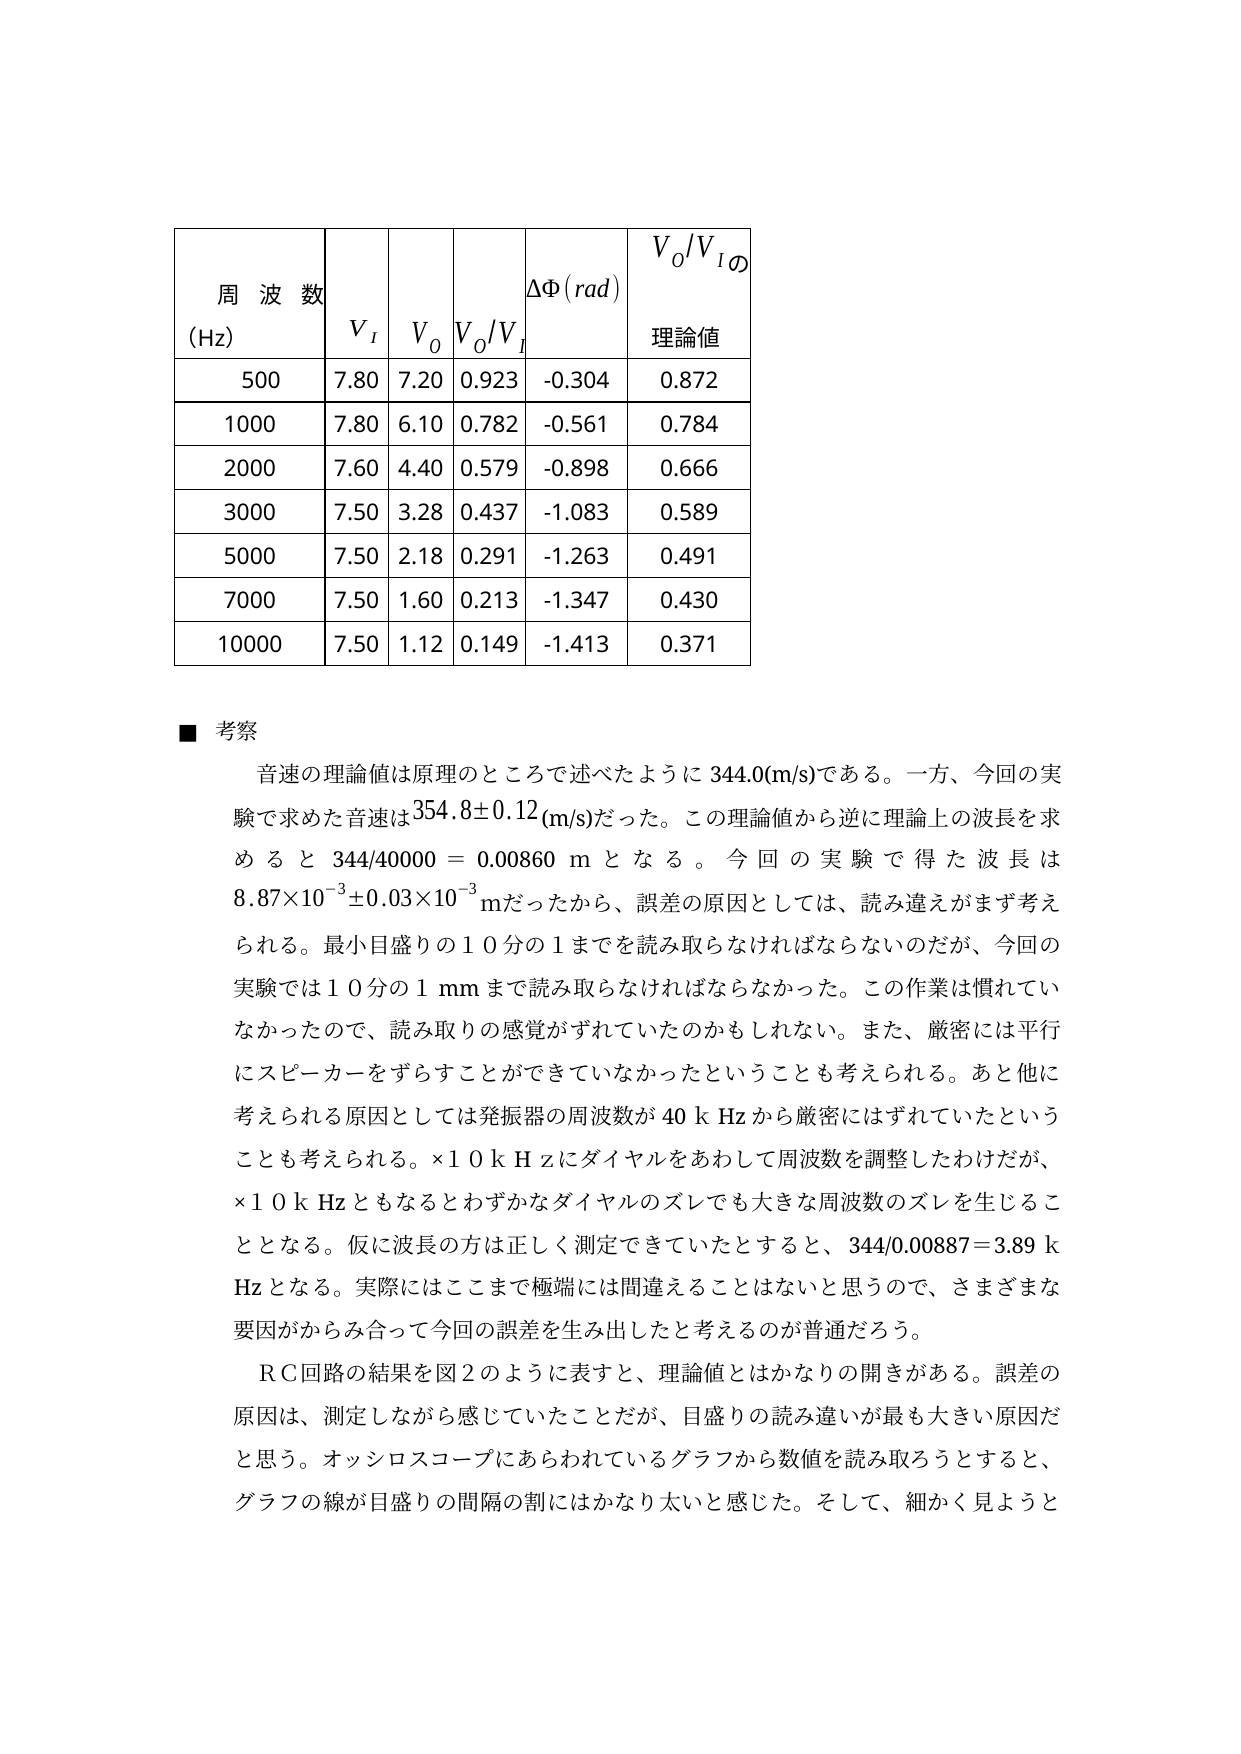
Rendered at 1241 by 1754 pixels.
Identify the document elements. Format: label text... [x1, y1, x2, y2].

table_cell -1.083 [526, 490, 627, 533]
table_cell -1.347 [526, 578, 627, 621]
table_cell 0.213 [454, 578, 525, 621]
table_cell 6.10 [389, 403, 453, 445]
table_cell 0.437 [454, 490, 525, 533]
table_cell -0.561 [526, 403, 627, 445]
table_cell 1000 [175, 403, 324, 445]
table_cell 7000 [175, 578, 324, 621]
table_cell -0.304 [526, 359, 627, 401]
table_cell 1.12 [389, 622, 453, 664]
table_cell 0.923 [454, 359, 525, 401]
list 考察 [177, 708, 1063, 751]
table_cell 0.579 [454, 446, 525, 489]
table_cell 7.50 [326, 534, 388, 577]
table_cell 7.80 [326, 403, 388, 445]
table_cell -1.413 [526, 622, 627, 664]
table_cell -0.898 [526, 446, 627, 489]
table_cell 0.782 [454, 403, 525, 445]
table_cell 2000 [175, 446, 324, 489]
table_cell 3.28 [389, 490, 453, 533]
table_cell 4.40 [389, 446, 453, 489]
table_cell 2.18 [389, 534, 453, 577]
table_cell 7.80 [326, 359, 388, 401]
table_cell 0.666 [628, 446, 750, 489]
table_header [326, 229, 388, 358]
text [233, 1351, 1063, 1522]
table_cell 0.371 [628, 622, 750, 664]
table_cell 7.60 [326, 446, 388, 489]
table_cell 10000 [175, 622, 324, 664]
table_header [389, 229, 453, 358]
table_cell 0.149 [454, 622, 525, 664]
table_header の理論値 [628, 229, 750, 358]
table_cell 0.491 [628, 534, 750, 577]
table_cell 0.784 [628, 403, 750, 445]
table_cell 7.50 [326, 622, 388, 664]
table_header [526, 229, 627, 358]
table_header 周波数（Hz） [175, 229, 324, 358]
text 音速の理論値は原理のところで述べたように344.0(m/s)である。一方、今回の実験で求めた音速は(m/s)だった。この理論値から逆に理論上の波長を求めると344/40000＝0.00860ｍとなる。今回の実験で得た波長はｍだったから、誤差の原因としては、読み違えがまず考えられる。最小目盛りの１０分の１までを読み取らなければならないのだが、今回の実験では１０分の１mmまで読み取らなければならなかった。この作業は慣れていなかったので、読み取りの感覚がずれていたのかもしれない。また、厳密には平行にスピーカーをずらすことができていなかったということも考えられる。あと他に考えられる原因としては発振器の周波数が40ｋHzから厳密にはずれていたということも考えられる。×１０ｋHｚにダイヤルをあわして周波数を調整したわけだが、×１０ｋHzともなるとわずかなダイヤルのズレでも大きな周波数のズレを生じることとなる。仮に波長の方は正しく測定できていたとすると、344/0.00887＝3.89ｋHzとなる。実際にはここまで極端には間違えることはないと思うので、さまざまな要因がからみ合って今回の誤差を生み出したと考えるのが普通だろう。 [233, 751, 1063, 1351]
table_cell 7.50 [326, 578, 388, 621]
table_cell 3000 [175, 490, 324, 533]
table_cell 500 [175, 359, 324, 401]
table_cell 7.20 [389, 359, 453, 401]
table_cell 0.430 [628, 578, 750, 621]
table_cell 0.291 [454, 534, 525, 577]
table_cell 0.872 [628, 359, 750, 401]
table_cell 7.50 [326, 490, 388, 533]
table_cell -1.263 [526, 534, 627, 577]
table_cell 5000 [175, 534, 324, 577]
table_cell 1.60 [389, 578, 453, 621]
table_cell 0.589 [628, 490, 750, 533]
table_header [454, 229, 525, 358]
